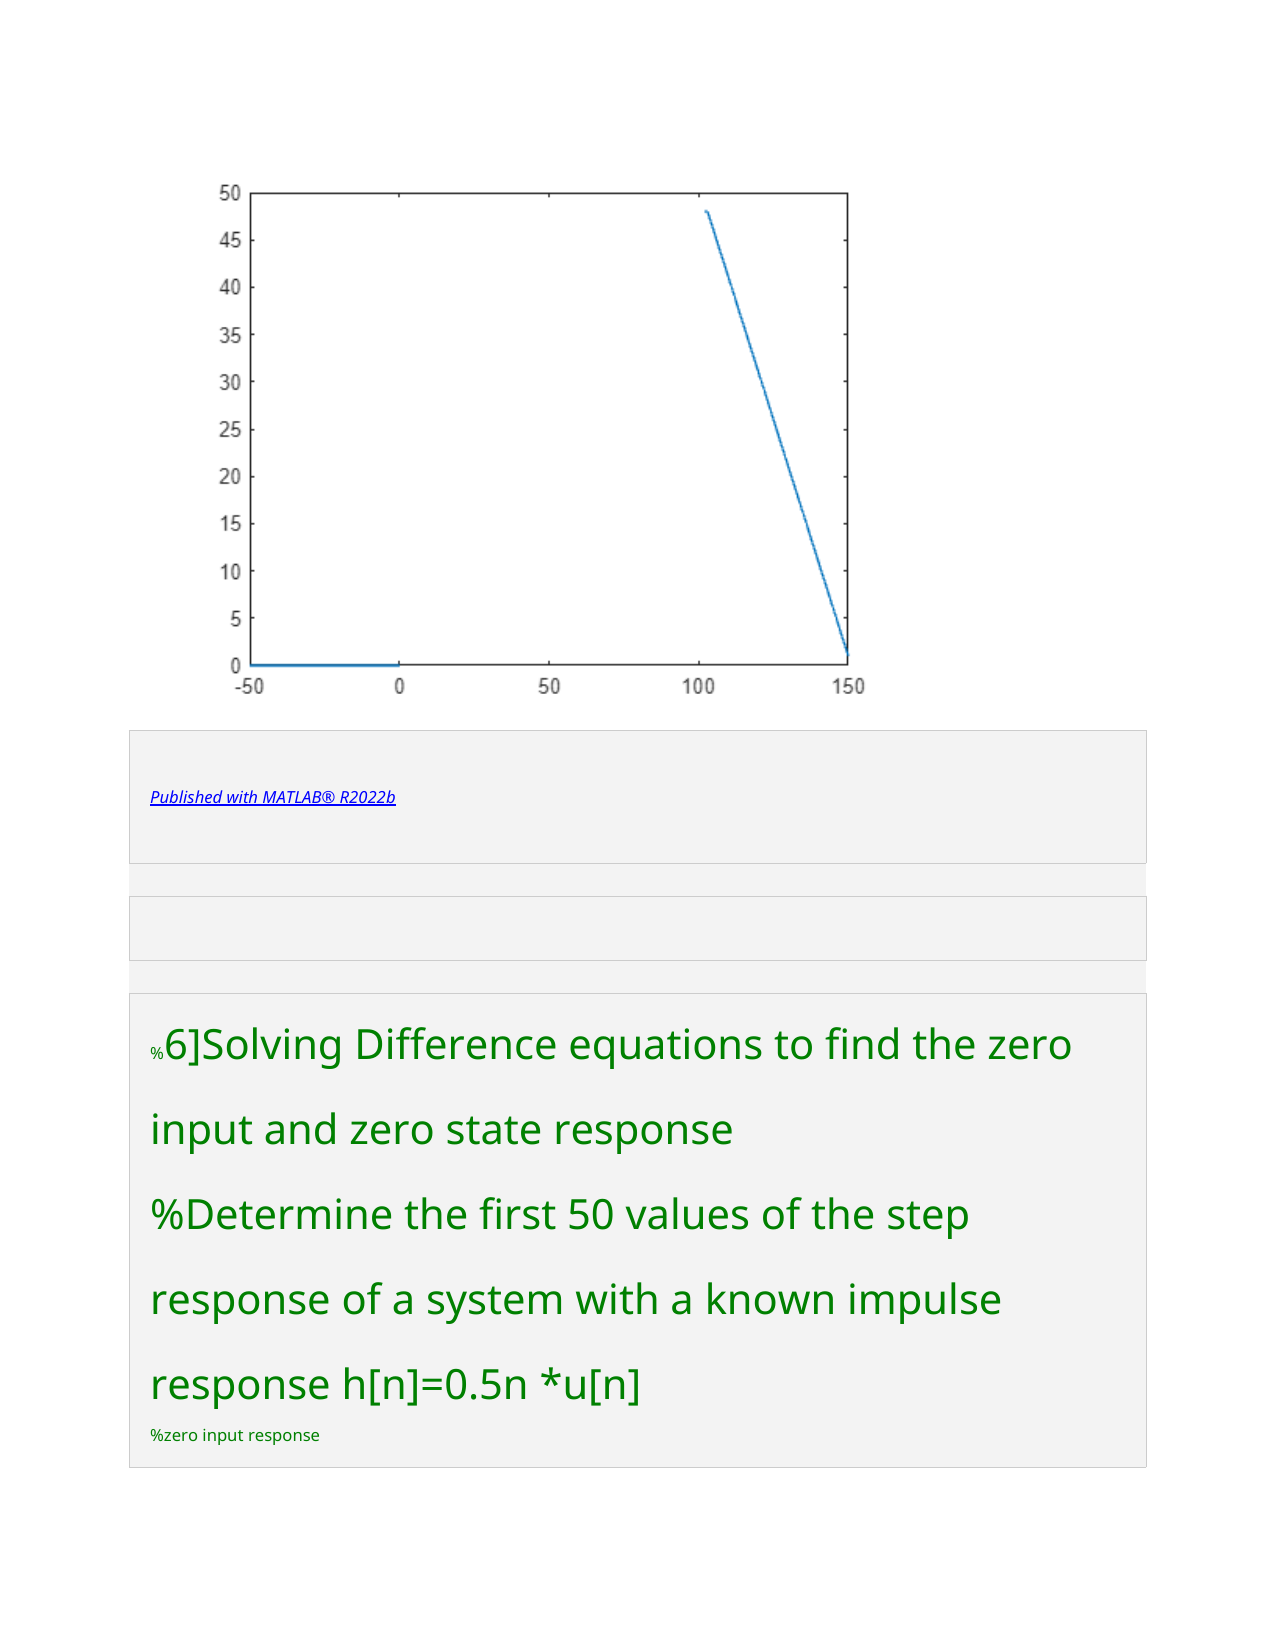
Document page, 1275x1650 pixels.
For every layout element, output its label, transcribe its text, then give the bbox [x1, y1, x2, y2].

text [130, 994, 1146, 1467]
picture [150, 150, 922, 730]
text Published with MATLAB® R2022b [130, 731, 1146, 863]
